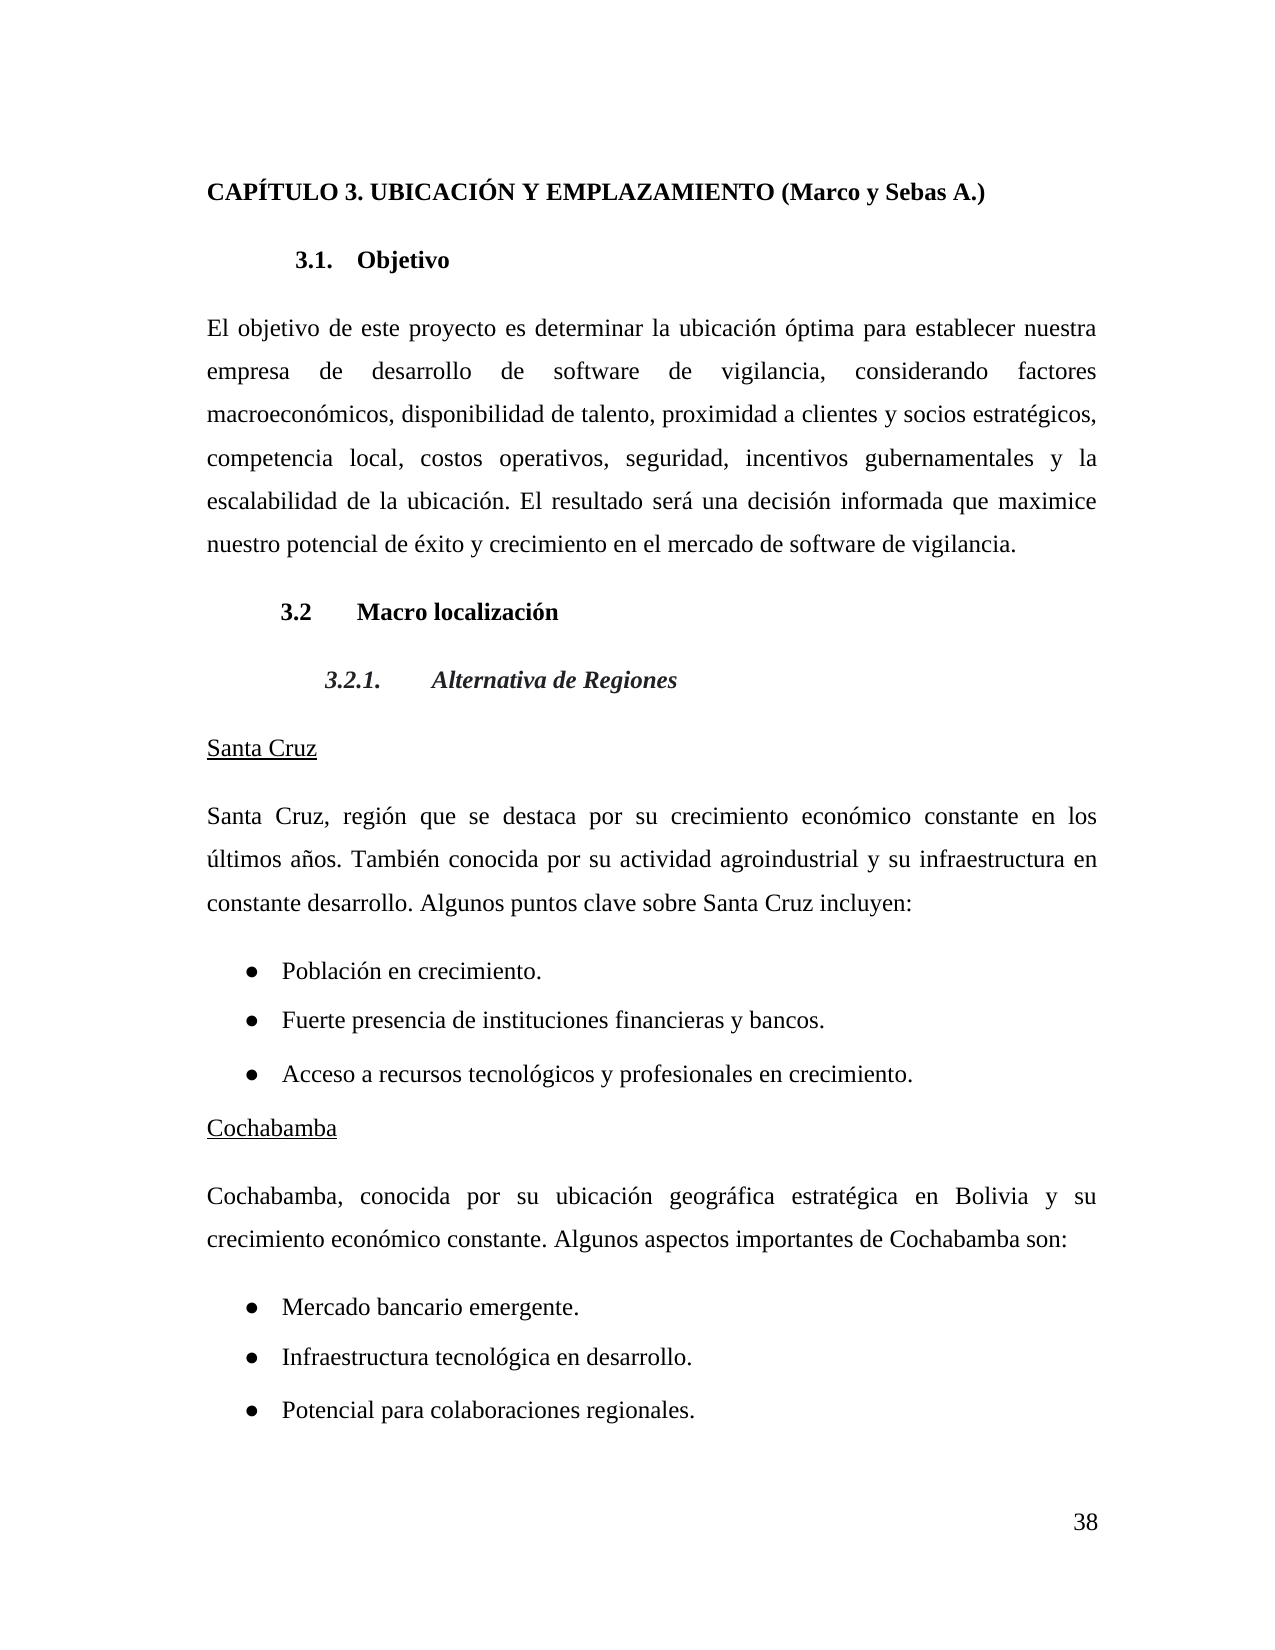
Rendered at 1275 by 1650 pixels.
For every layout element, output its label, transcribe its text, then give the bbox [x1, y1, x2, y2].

list Infraestructura tecnológica en desarrollo. [244, 1342, 1098, 1371]
list Fuerte presencia de instituciones financieras y bancos. [244, 1005, 1098, 1034]
text Cochabamba [207, 1113, 1098, 1142]
list Potencial para colaboraciones regionales. [244, 1396, 1098, 1424]
text El objetivo de este proyecto es determinar la ubicación óptima para establecer nuestra empresa de desarrollo de software de vigilancia, considerando factores macroeconómicos, disponibilidad de talento, proximidad a clientes y socios estratégicos, competencia local, costos operativos, seguridad, incentivos gubernamentales y la escalabilidad de la ubicación. El resultado será una decisión informada que maximice nuestro potencial de éxito y crecimiento en el mercado de software de vigilancia. [207, 313, 1098, 558]
list Población en crecimiento. [244, 956, 1098, 984]
subtitle 3.2 Macro localización [280, 597, 1098, 626]
subtitle 3.1. Objetivo [295, 245, 1098, 274]
text Santa Cruz [207, 733, 1098, 762]
list Mercado bancario emergente. [244, 1292, 1098, 1321]
subtitle CAPÍTULO 3. UBICACIÓN Y EMPLAZAMIENTO (Marco y Sebas A.) [207, 177, 1098, 206]
subtitle 3.2.1. Alternativa de Regiones [325, 665, 1098, 694]
list Acceso a recursos tecnológicos y profesionales en crecimiento. [244, 1059, 1098, 1088]
text Santa Cruz, región que se destaca por su crecimiento económico constante en los últimos años. También conocida por su actividad agroindustrial y su infraestructura en constante desarrollo. Algunos puntos clave sobre Santa Cruz incluyen: [207, 801, 1098, 916]
text Cochabamba, conocida por su ubicación geográfica estratégica en Bolivia y su crecimiento económico constante. Algunos aspectos importantes de Cochabamba son: [207, 1181, 1098, 1253]
